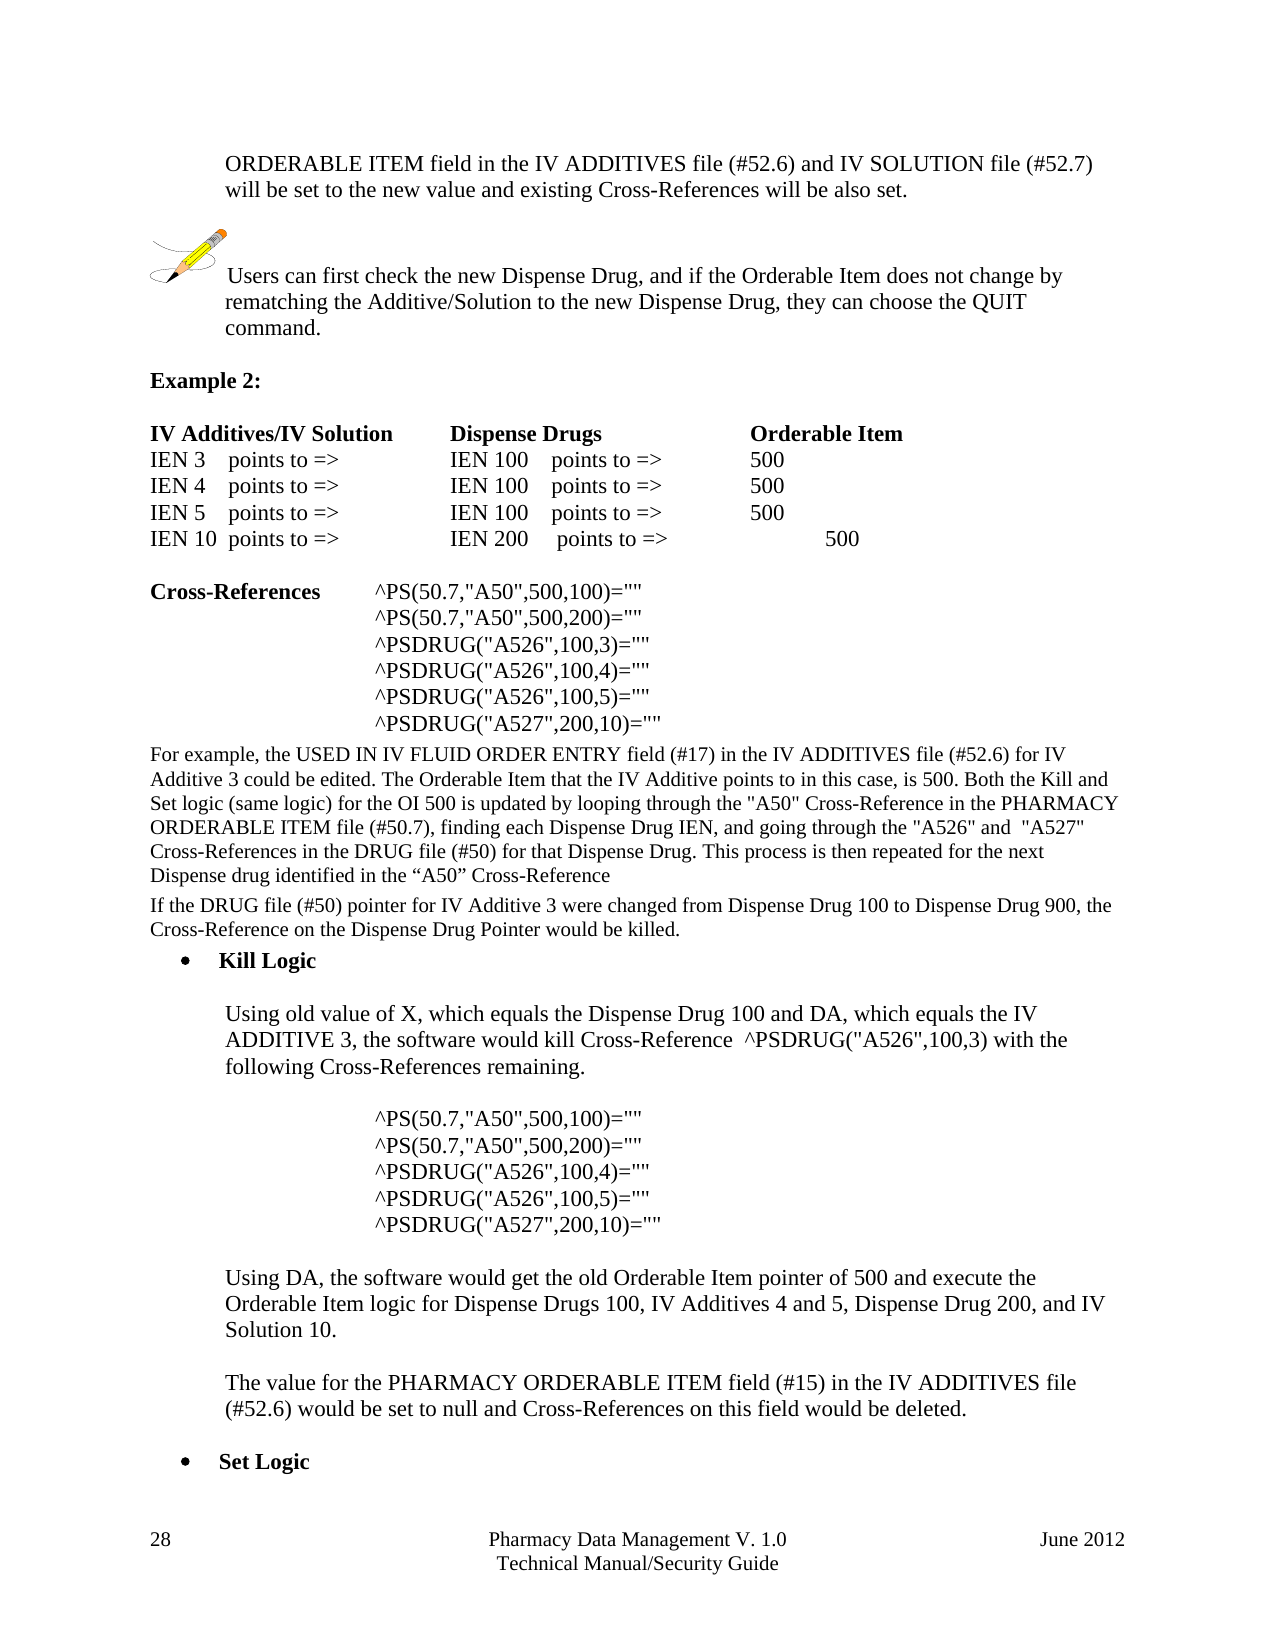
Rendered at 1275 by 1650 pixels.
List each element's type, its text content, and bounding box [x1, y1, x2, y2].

text IV Additives/IV Solution Dispense Drugs Orderable Item [150, 420, 1125, 446]
text IEN 10 points to => IEN 200 points to => 500 [150, 525, 1125, 552]
text If the DRUG file (#50) pointer for IV Additive 3 were changed from Dispense Drug 100 to Dispense Drug 900, the Cross-Reference on the Dispense Drug Pointer would be killed. [150, 893, 1125, 941]
text IEN 3 points to => IEN 100 points to => 500 [150, 446, 1125, 473]
text ^PSDRUG("A526",100,4)="" [150, 657, 1125, 683]
text ^PSDRUG("A526",100,5)="" [150, 683, 1125, 710]
text IEN 5 points to => IEN 100 points to => 500 [150, 499, 1125, 525]
text Example 2: [150, 367, 1125, 393]
text ^PSDRUG("A526",100,4)="" [150, 1158, 1125, 1184]
text Cross-References ^PS(50.7,"A50",500,100)="" [150, 578, 1125, 604]
text ^PS(50.7,"A50",500,200)="" [300, 604, 1125, 631]
text ^PS(50.7,"A50",500,200)="" [300, 1132, 1125, 1158]
text The value for the PHARMACY ORDERABLE ITEM field (#15) in the IV ADDITIVES file (#52.6) would be set to null and Cross-References on this field would be deleted. [225, 1369, 1125, 1422]
text ^PSDRUG("A526",100,5)="" [150, 1184, 1125, 1211]
text ^PSDRUG("A527",200,10)="" [300, 710, 1125, 736]
text ^PSDRUG("A527",200,10)="" [150, 1211, 1125, 1237]
text Using old value of X, which equals the Dispense Drug 100 and DA, which equals the IV ADDITIVE 3, the software would kill Cross-Reference ^PSDRUG("A526",100,3) with the following Cross-References remaining. [225, 1000, 1125, 1079]
list Set Logic [181, 1448, 1125, 1474]
text IEN 4 points to => IEN 100 points to => 500 [150, 473, 1125, 499]
text For example, the USED IN IV FLUID ORDER ENTRY field (#17) in the IV ADDITIVES file (#52.6) for IV Additive 3 could be edited. The Orderable Item that the IV Additive points to in this case, is 500. Both the Kill and Set logic (same logic) for the OI 500 is updated by looping through the "A50" Cross-Reference in the PHARMACY ORDERABLE ITEM file (#50.7), finding each Dispense Drug IEN, and going through the "A526" and "A527" Cross-References in the DRUG file (#50) for that Dispense Drug. This process is then repeated for the next Dispense drug identified in the “A50” Cross-Reference [150, 742, 1125, 887]
text ^PSDRUG("A526",100,3)="" [150, 631, 1125, 657]
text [225, 150, 1125, 203]
list Kill Logic [181, 947, 1125, 974]
text Users can first check the new Dispense Drug, and if the Orderable Item does not change by rematching the Additive/Solution to the new Dispense Drug, they can choose the QUIT command. [150, 229, 1125, 341]
text ^PS(50.7,"A50",500,100)="" [150, 1106, 1125, 1132]
text Using DA, the software would get the old Orderable Item pointer of 500 and execute the Orderable Item logic for Dispense Drugs 100, IV Additives 4 and 5, Dispense Drug 200, and IV Solution 10. [225, 1264, 1125, 1343]
